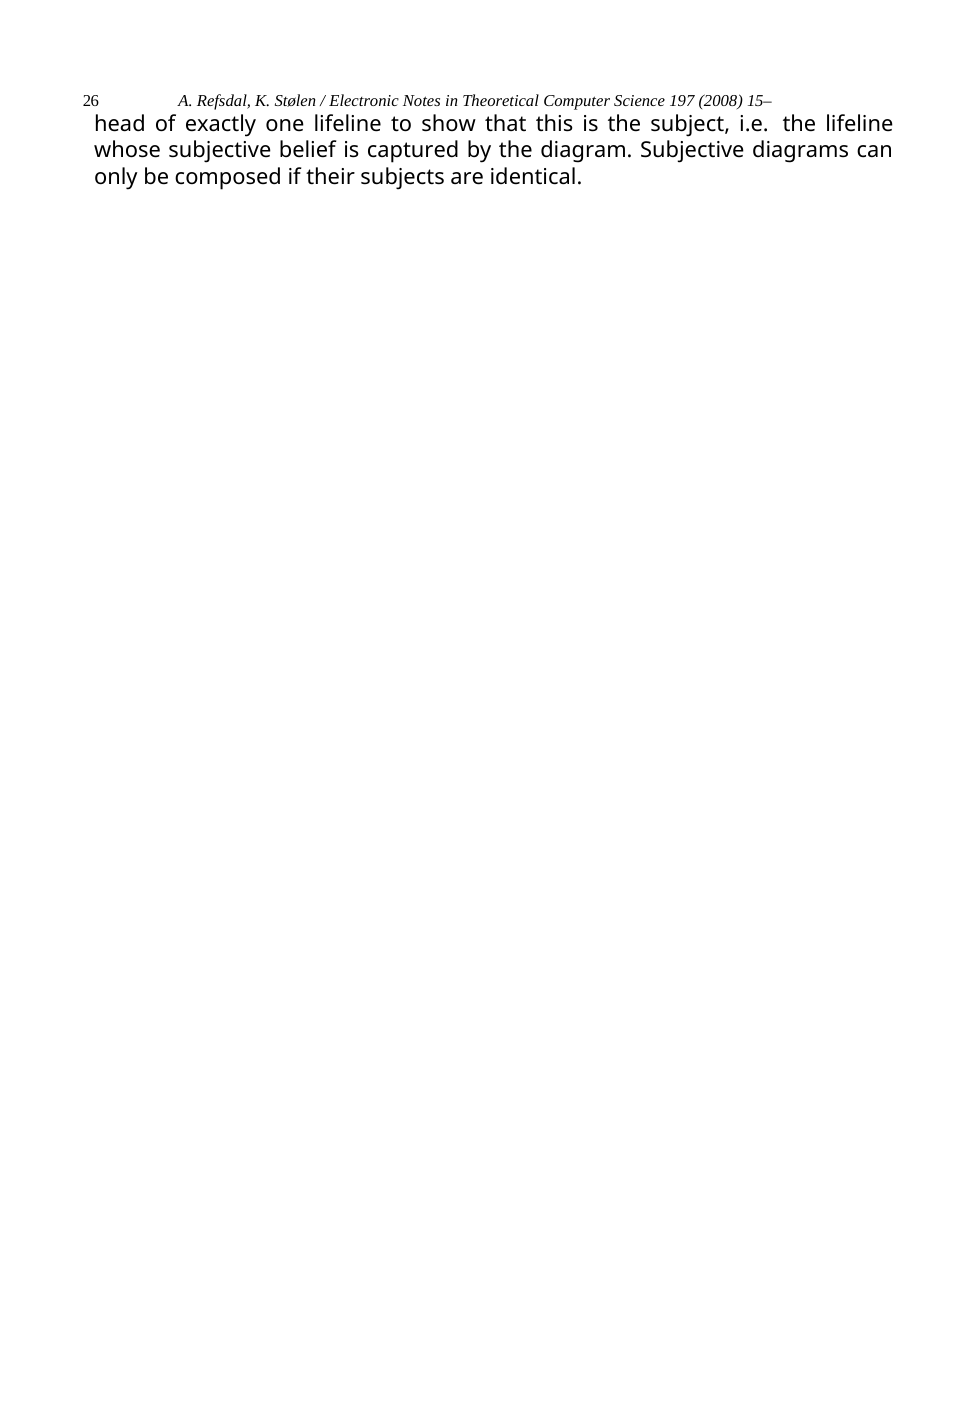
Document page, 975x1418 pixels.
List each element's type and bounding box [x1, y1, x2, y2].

text [94, 110, 893, 191]
